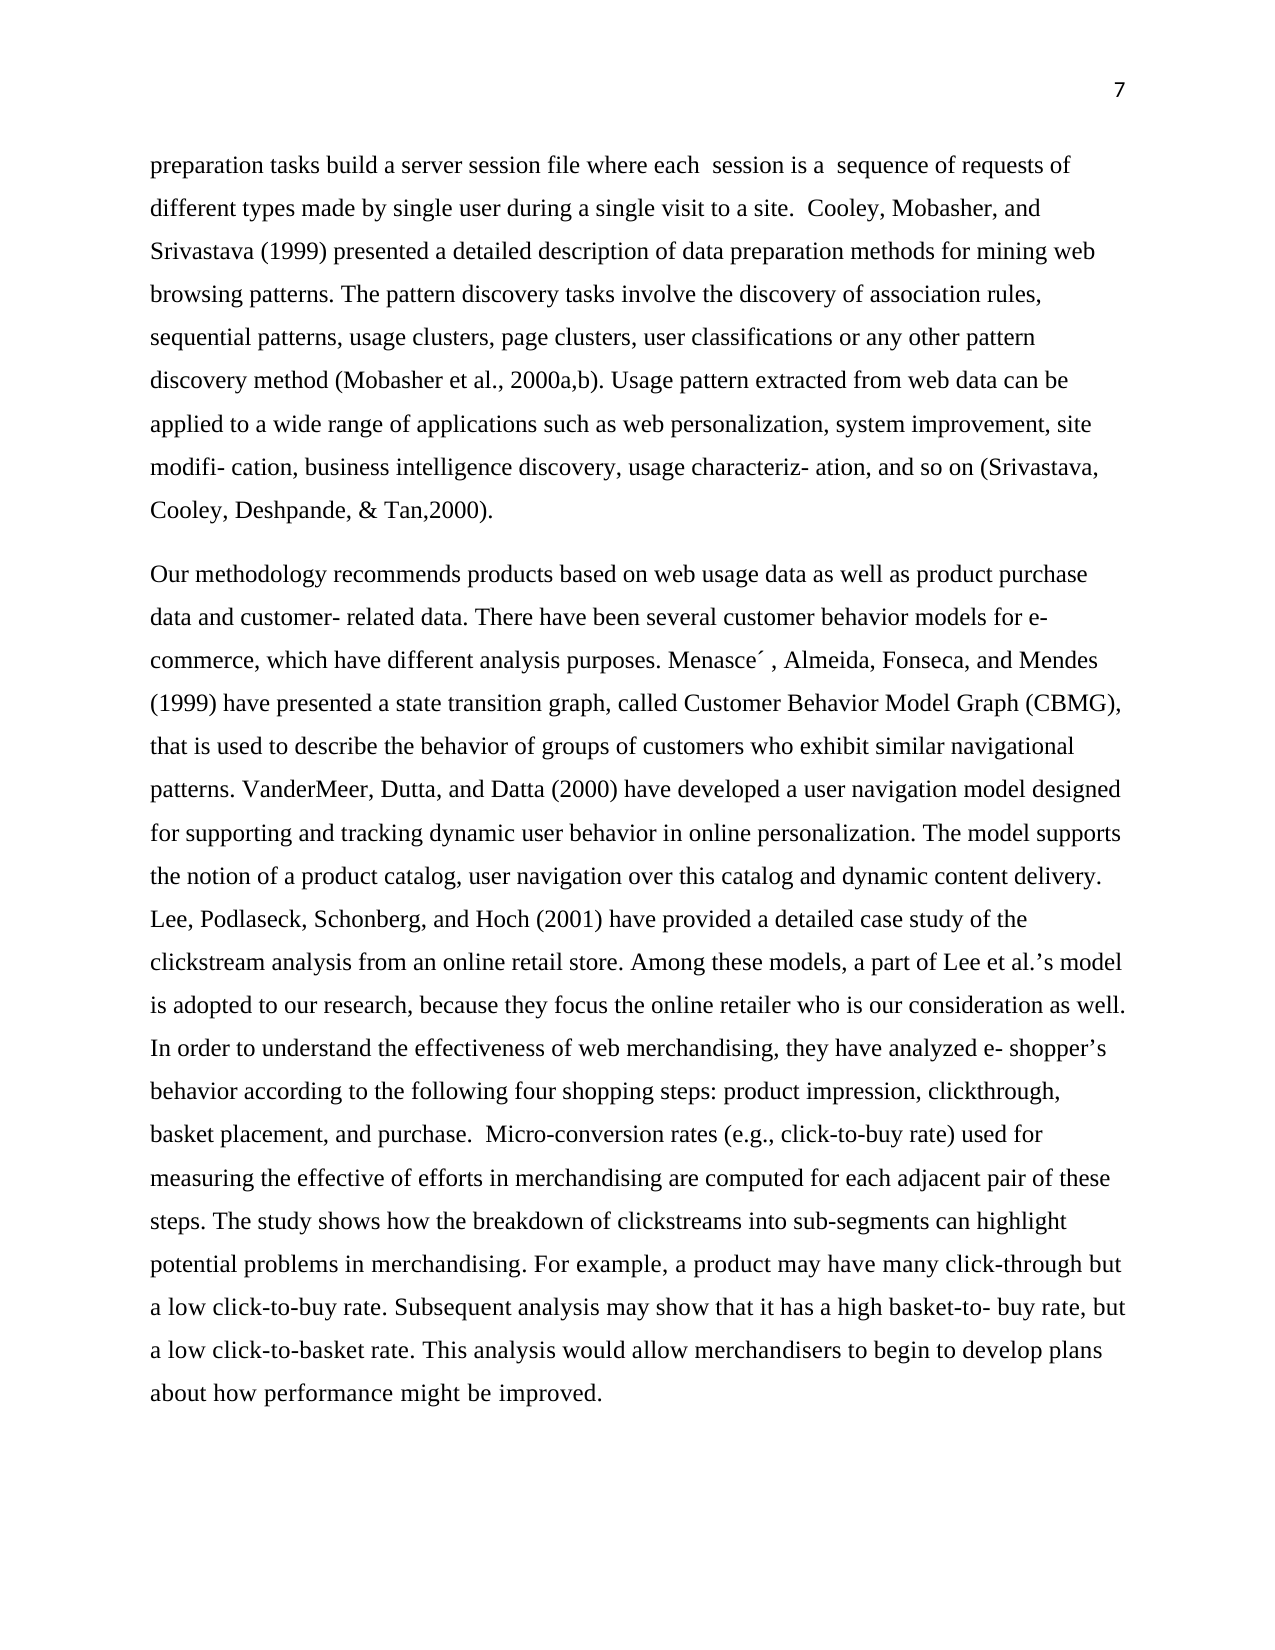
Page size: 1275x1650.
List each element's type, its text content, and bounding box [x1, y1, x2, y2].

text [150, 150, 1128, 524]
text Our methodology recommends products based on web usage data as well as product purchase data and customer- related data. There have been several customer behavior models for e-commerce, which have different analysis purposes. Menasce´ , Almeida, Fonseca, and Mendes (1999) have presented a state transition graph, called Customer Behavior Model Graph (CBMG), that is used to describe the behavior of groups of customers who exhibit similar navigational patterns. VanderMeer, Dutta, and Datta (2000) have developed a user navigation model designed for supporting and tracking dynamic user behavior in online personalization. The model supports the notion of a product catalog, user navigation over this catalog and dynamic content delivery. Lee, Podlaseck, Schonberg, and Hoch (2001) have provided a detailed case study of the clickstream analysis from an online retail store. Among these models, a part of Lee et al.’s model is adopted to our research, because they focus the online retailer who is our consideration as well. In order to understand the effectiveness of web merchandising, they have analyzed e- shopper’s behavior according to the following four shopping steps: product impression, clickthrough, basket placement, and purchase. Micro-conversion rates (e.g., click-to-buy rate) used for measuring the effective of efforts in merchandising are computed for each adjacent pair of these steps. The study shows how the breakdown of clickstreams into sub-segments can highlight potential problems in merchandising. For example, a product may have many click-through but a low click-to-buy rate. Subsequent analysis may show that it has a high basket-to- buy rate, but a low click-to-basket rate. This analysis would allow merchandisers to begin to develop plans about how performance might be improved. [150, 559, 1128, 1407]
